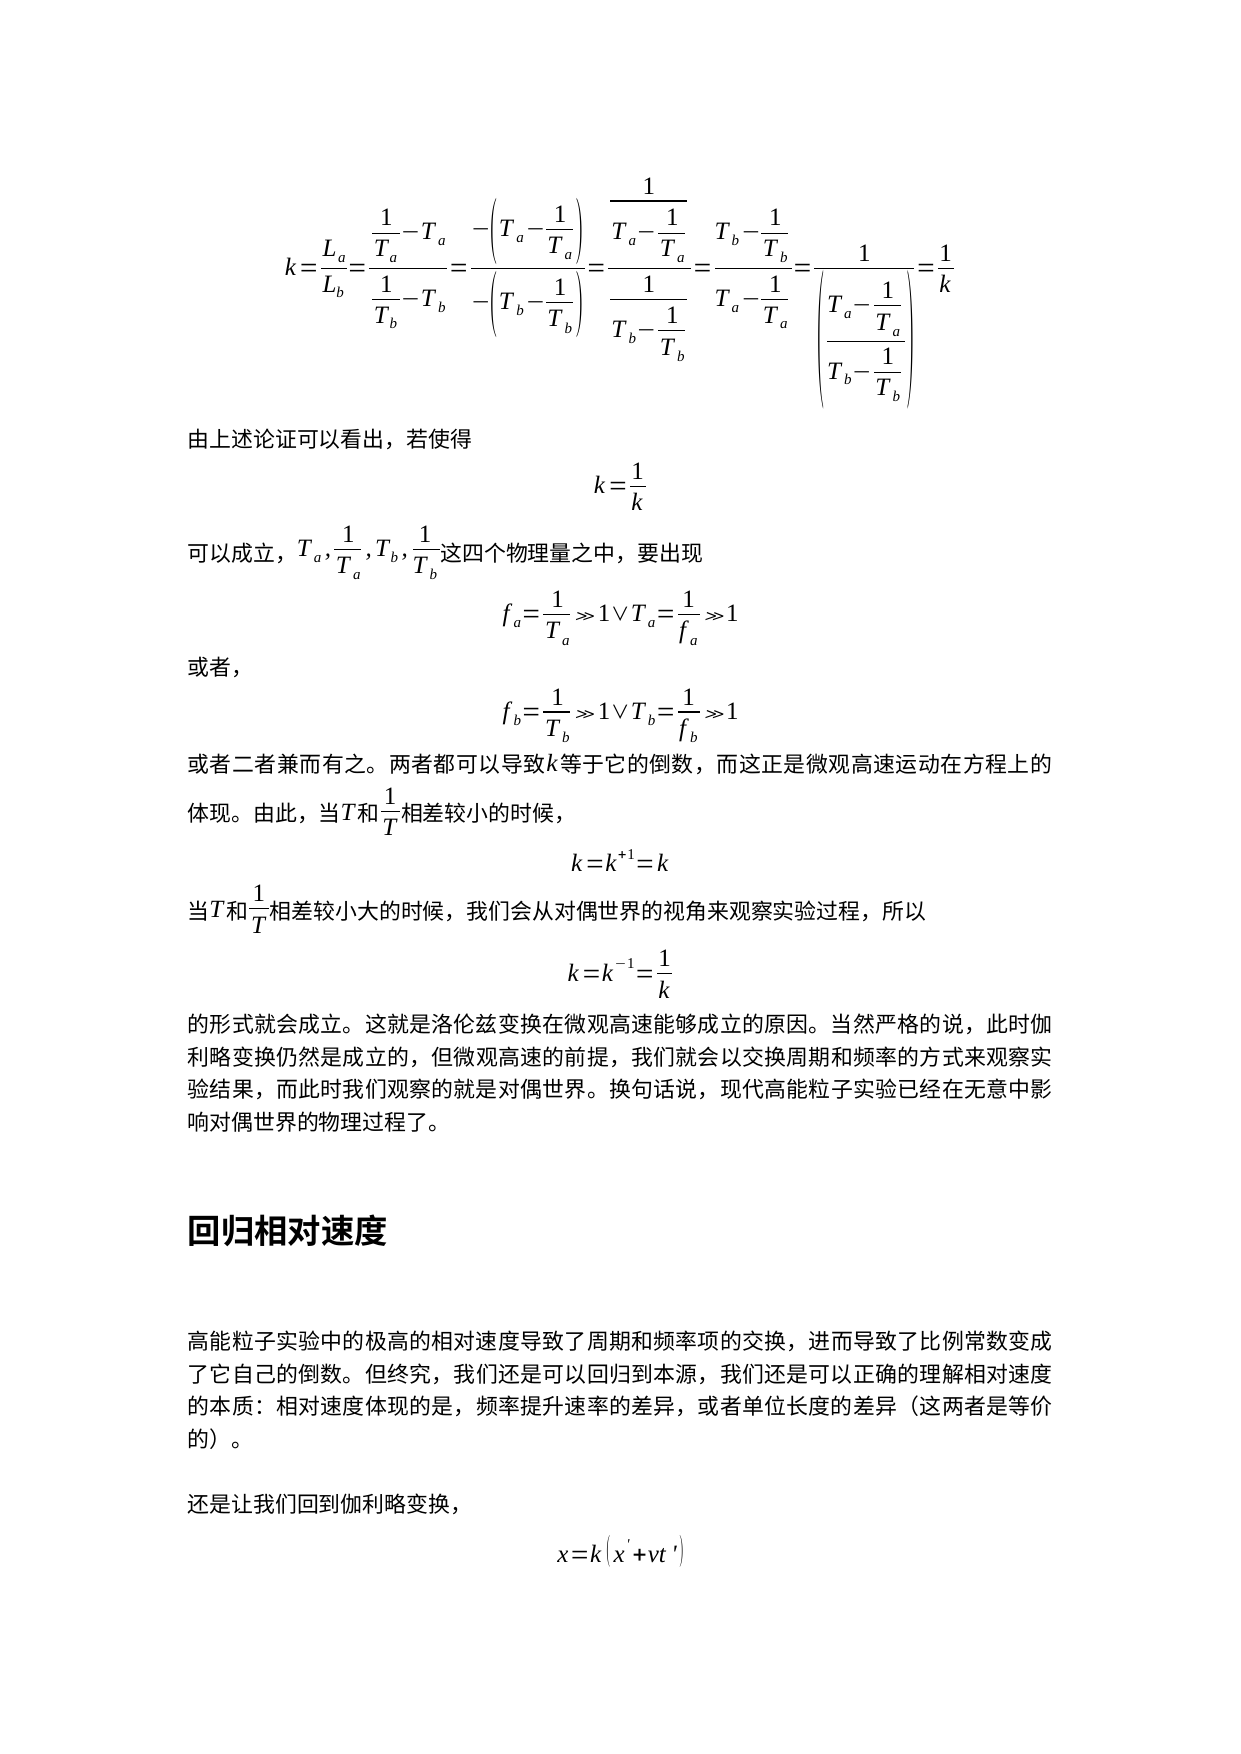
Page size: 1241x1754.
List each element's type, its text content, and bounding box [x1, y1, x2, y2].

text 可以成立，这四个物理量之中，要出现 [187, 519, 1053, 584]
text 或者二者兼而有之。两者都可以导致等于它的倒数，而这正是微观高速运动在方程上的体现。由此，当和相差较小的时候， [187, 747, 1053, 844]
text 的形式就会成立。这就是洛伦兹变换在微观高速能够成立的原因。当然严格的说，此时伽利略变换仍然是成立的，但微观高速的前提，我们就会以交换周期和频率的方式来观察实验结果，而此时我们观察的就是对偶世界。换句话说，现代高能粒子实验已经在无意中影响对偶世界的物理过程了。 [187, 1007, 1053, 1137]
text 当和相差较小大的时候，我们会从对偶世界的视角来观察实验过程，所以 [187, 877, 1053, 942]
text 高能粒子实验中的极高的相对速度导致了周期和频率项的交换，进而导致了比例常数变成了它自己的倒数。但终究，我们还是可以回归到本源，我们还是可以正确的理解相对速度的本质：相对速度体现的是，频率提升速率的差异，或者单位长度的差异（这两者是等价的）。 [187, 1324, 1053, 1454]
text 还是让我们回到伽利略变换， [187, 1486, 1053, 1519]
subtitle 回归相对速度 [187, 1197, 1053, 1262]
text 或者， [187, 649, 1053, 682]
text 由上述论证可以看出，若使得 [187, 422, 1053, 454]
